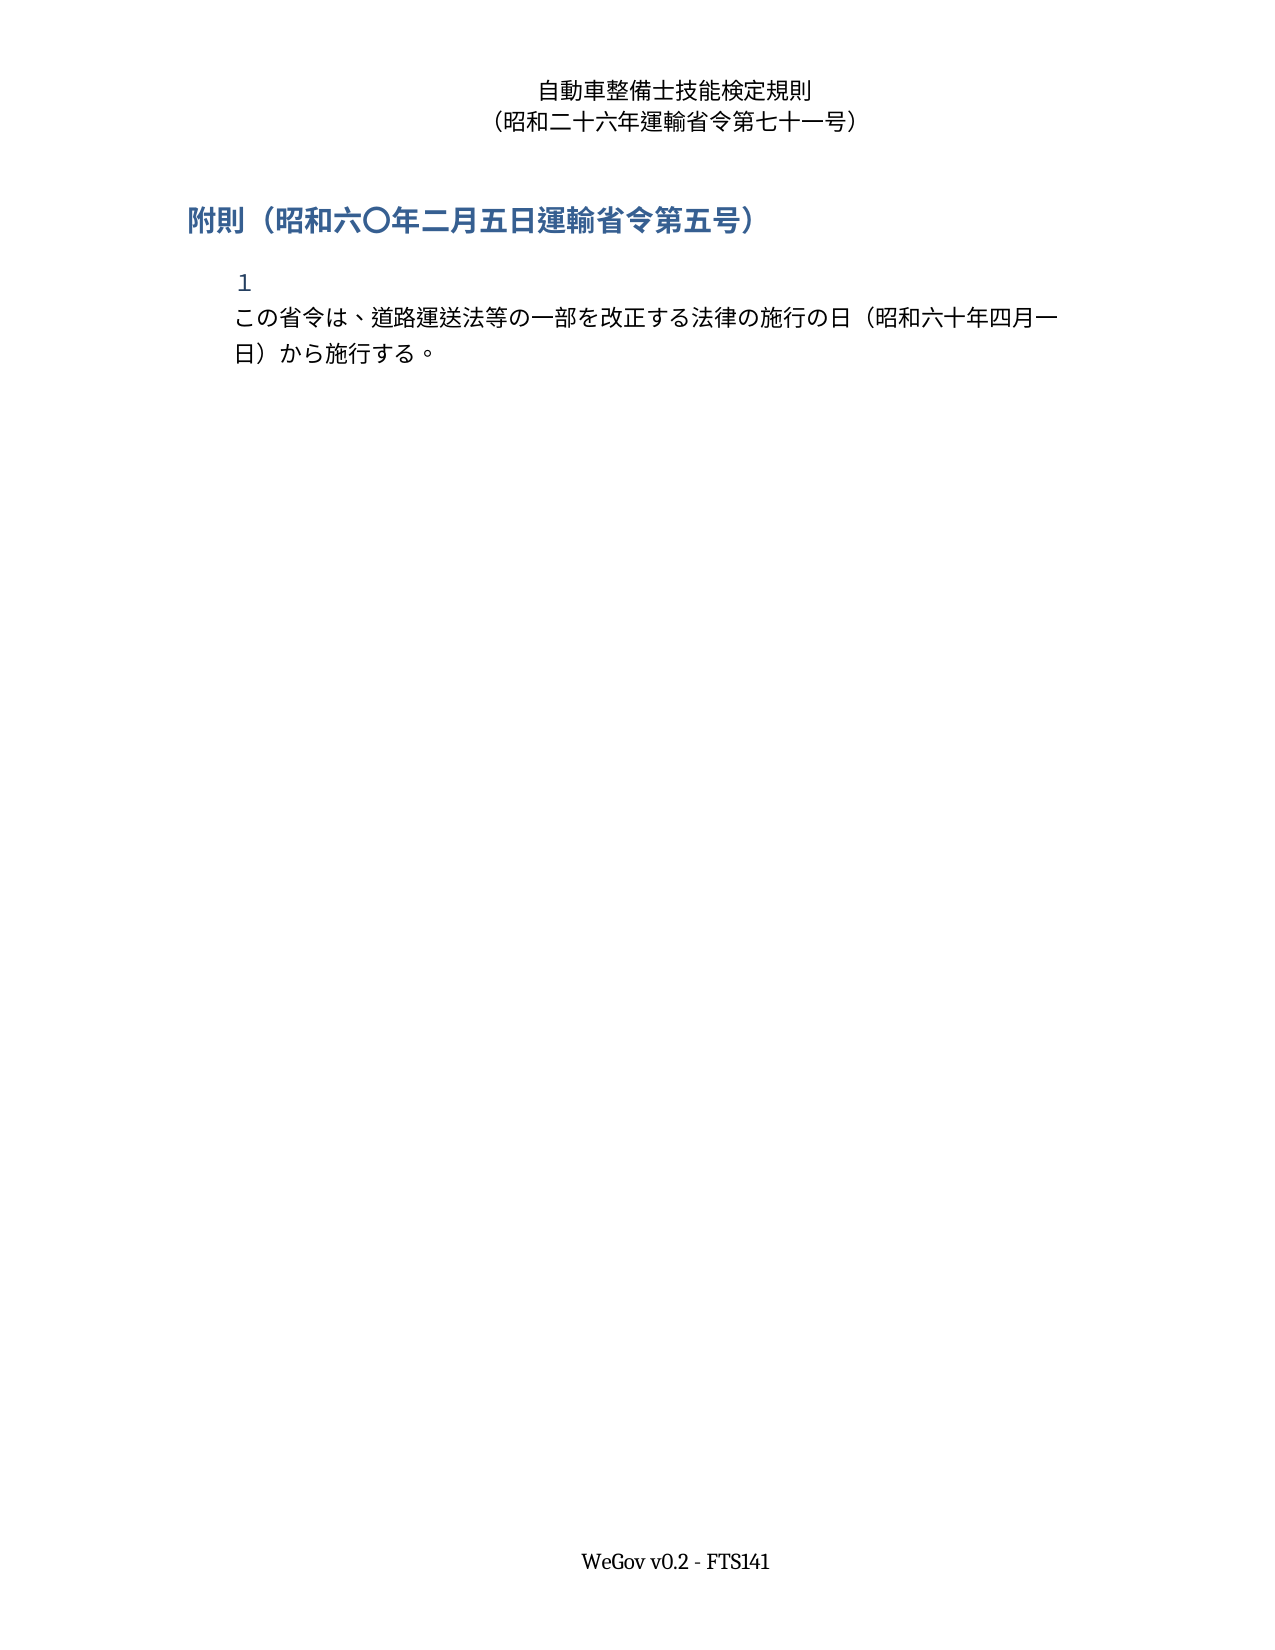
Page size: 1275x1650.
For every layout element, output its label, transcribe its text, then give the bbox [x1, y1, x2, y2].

subtitle 附則（昭和六〇年二月五日運輸省令第五号） [187, 200, 1087, 240]
text この省令は、道路運送法等の一部を改正する法律の施行の日（昭和六十年四月一日）から施行する。 [233, 302, 1087, 369]
subtitle １ [233, 266, 1087, 298]
